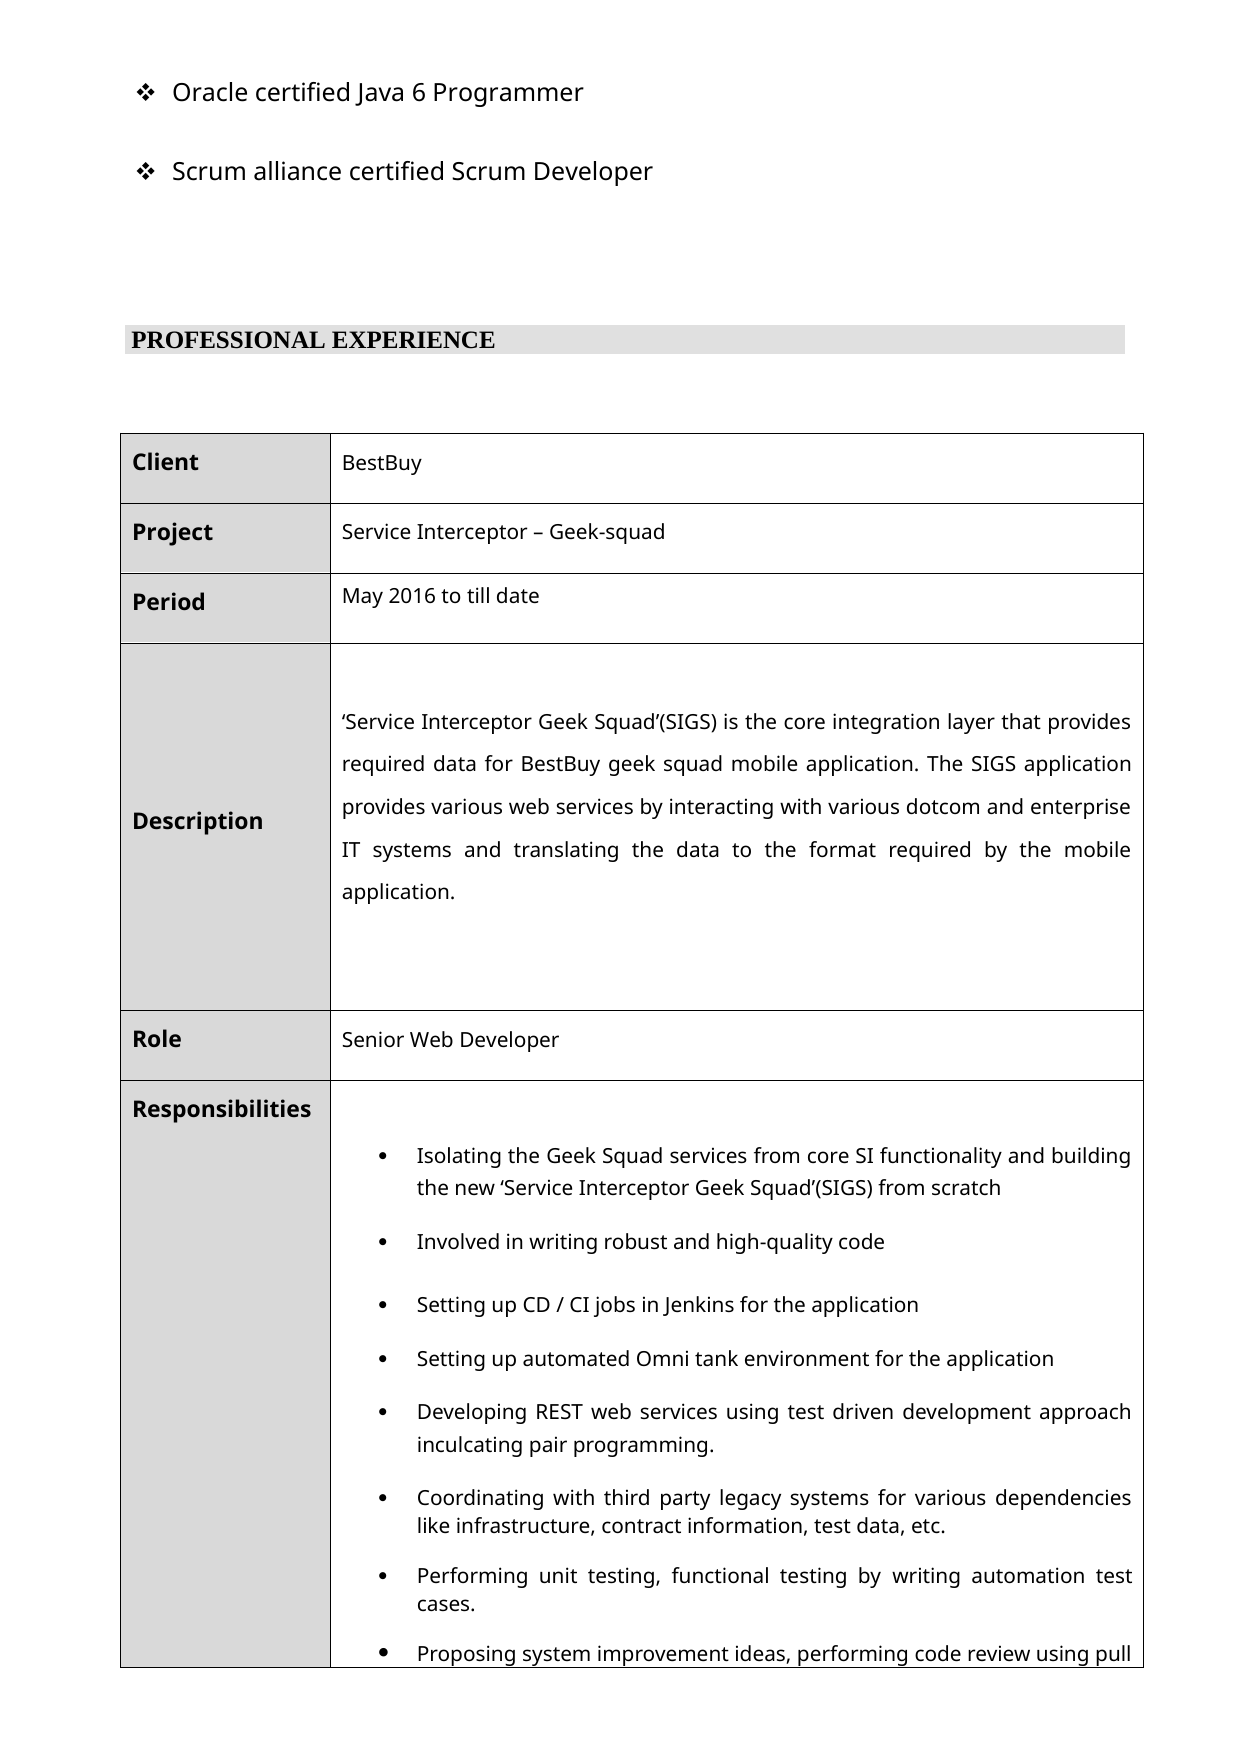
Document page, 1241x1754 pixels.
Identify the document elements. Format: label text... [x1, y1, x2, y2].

table_cell Project [121, 504, 330, 572]
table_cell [331, 1081, 1143, 1667]
table_cell Role [121, 1011, 330, 1080]
table_cell May 2016 to till date [331, 574, 1143, 642]
table_cell Service Interceptor – Geek-squad [331, 504, 1143, 572]
table_cell ‘Service Interceptor Geek Squad’(SIGS) is the core integration layer that provides required data for BestBuy geek squad mobile application. The SIGS application provides various web services by interacting with various dotcom and enterprise IT systems and translating the data to the format required by the mobile application. [331, 644, 1143, 1010]
table_header Client [121, 434, 330, 503]
table_cell Description [121, 644, 330, 1010]
table_header BestBuy [331, 434, 1143, 503]
text PROFESSIONAL EXPERIENCE [125, 325, 1125, 354]
table_cell Period [121, 574, 330, 642]
table_cell Senior Web Developer [331, 1011, 1143, 1080]
list Oracle certified Java 6 Programmer [134, 75, 1125, 109]
table_cell Responsibilities [121, 1081, 330, 1667]
list Scrum alliance certified Scrum Developer [134, 153, 1125, 187]
